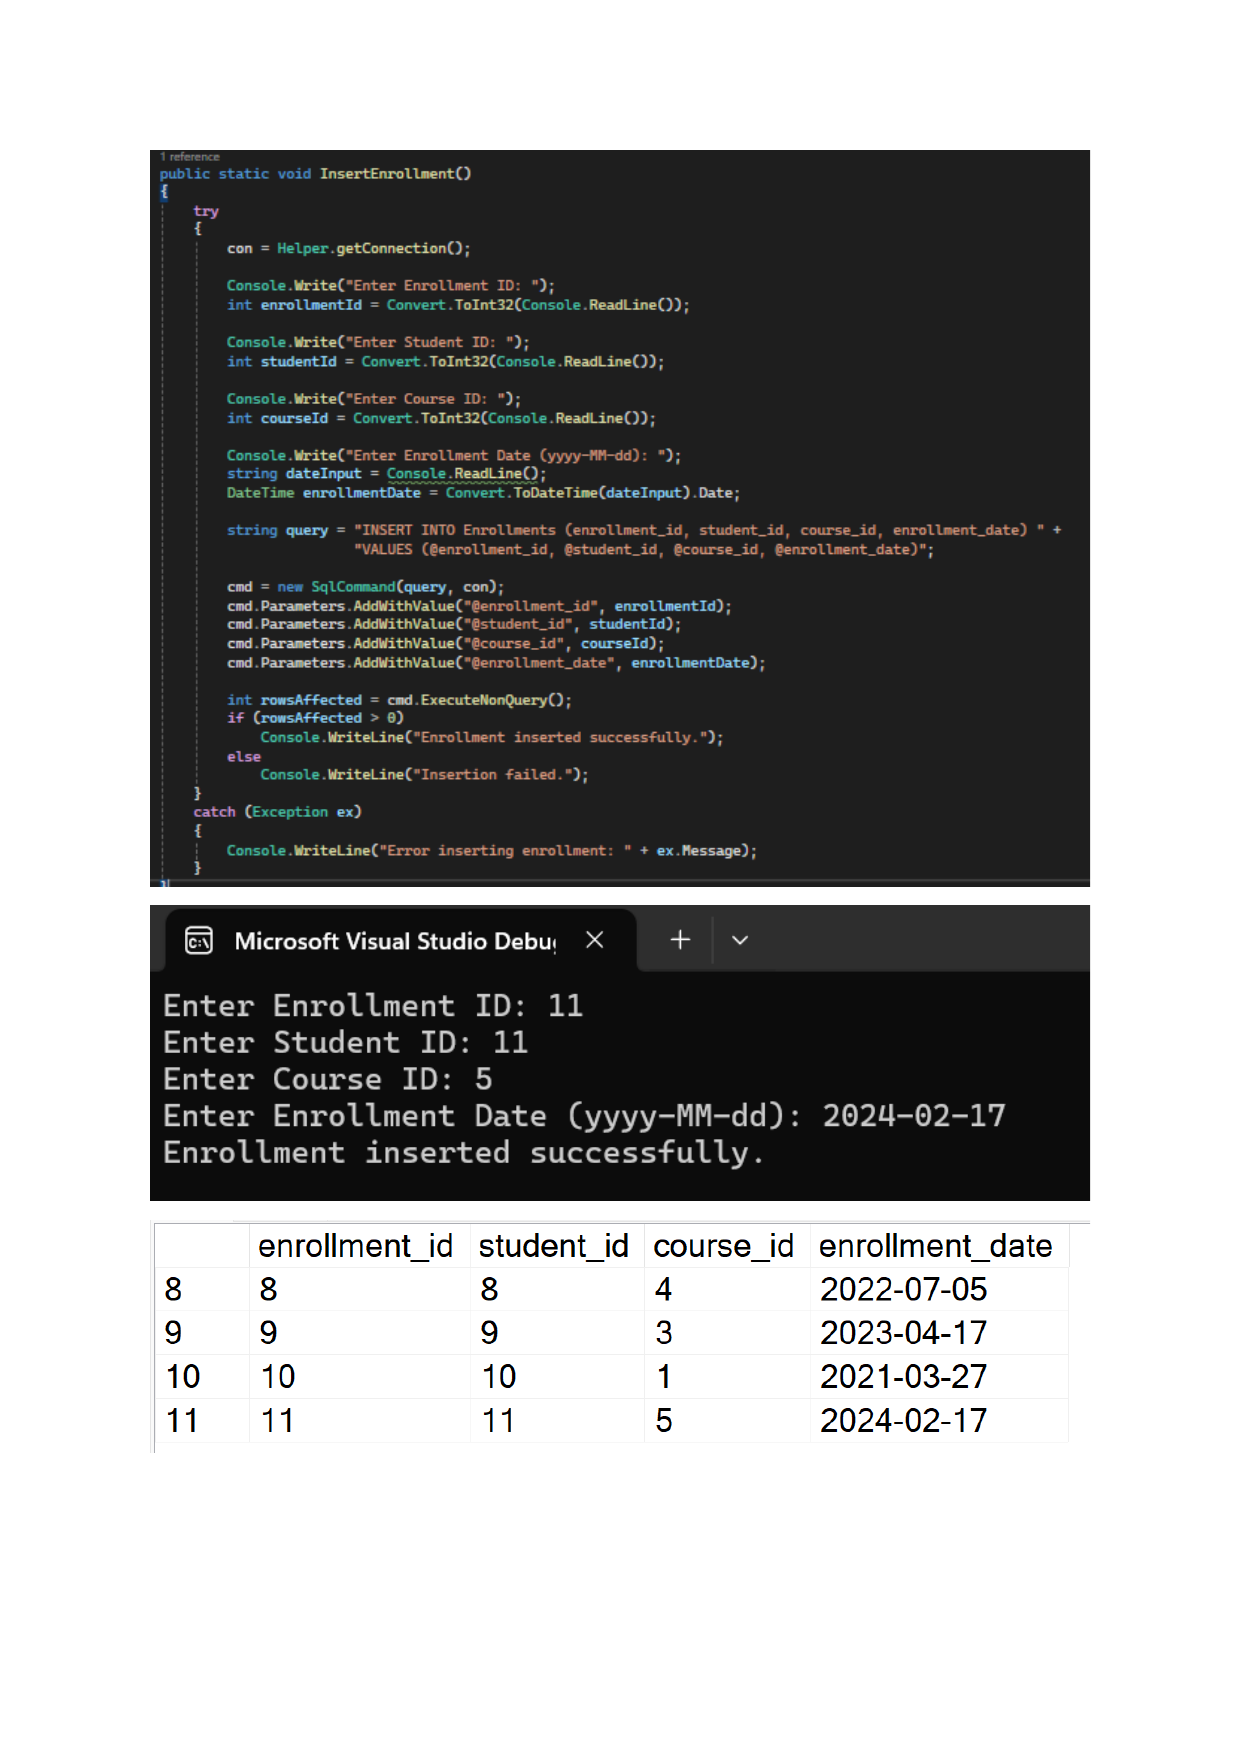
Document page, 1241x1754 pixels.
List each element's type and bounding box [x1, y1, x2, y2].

picture [150, 1220, 1091, 1453]
picture [150, 150, 1091, 887]
picture [150, 905, 1091, 1201]
